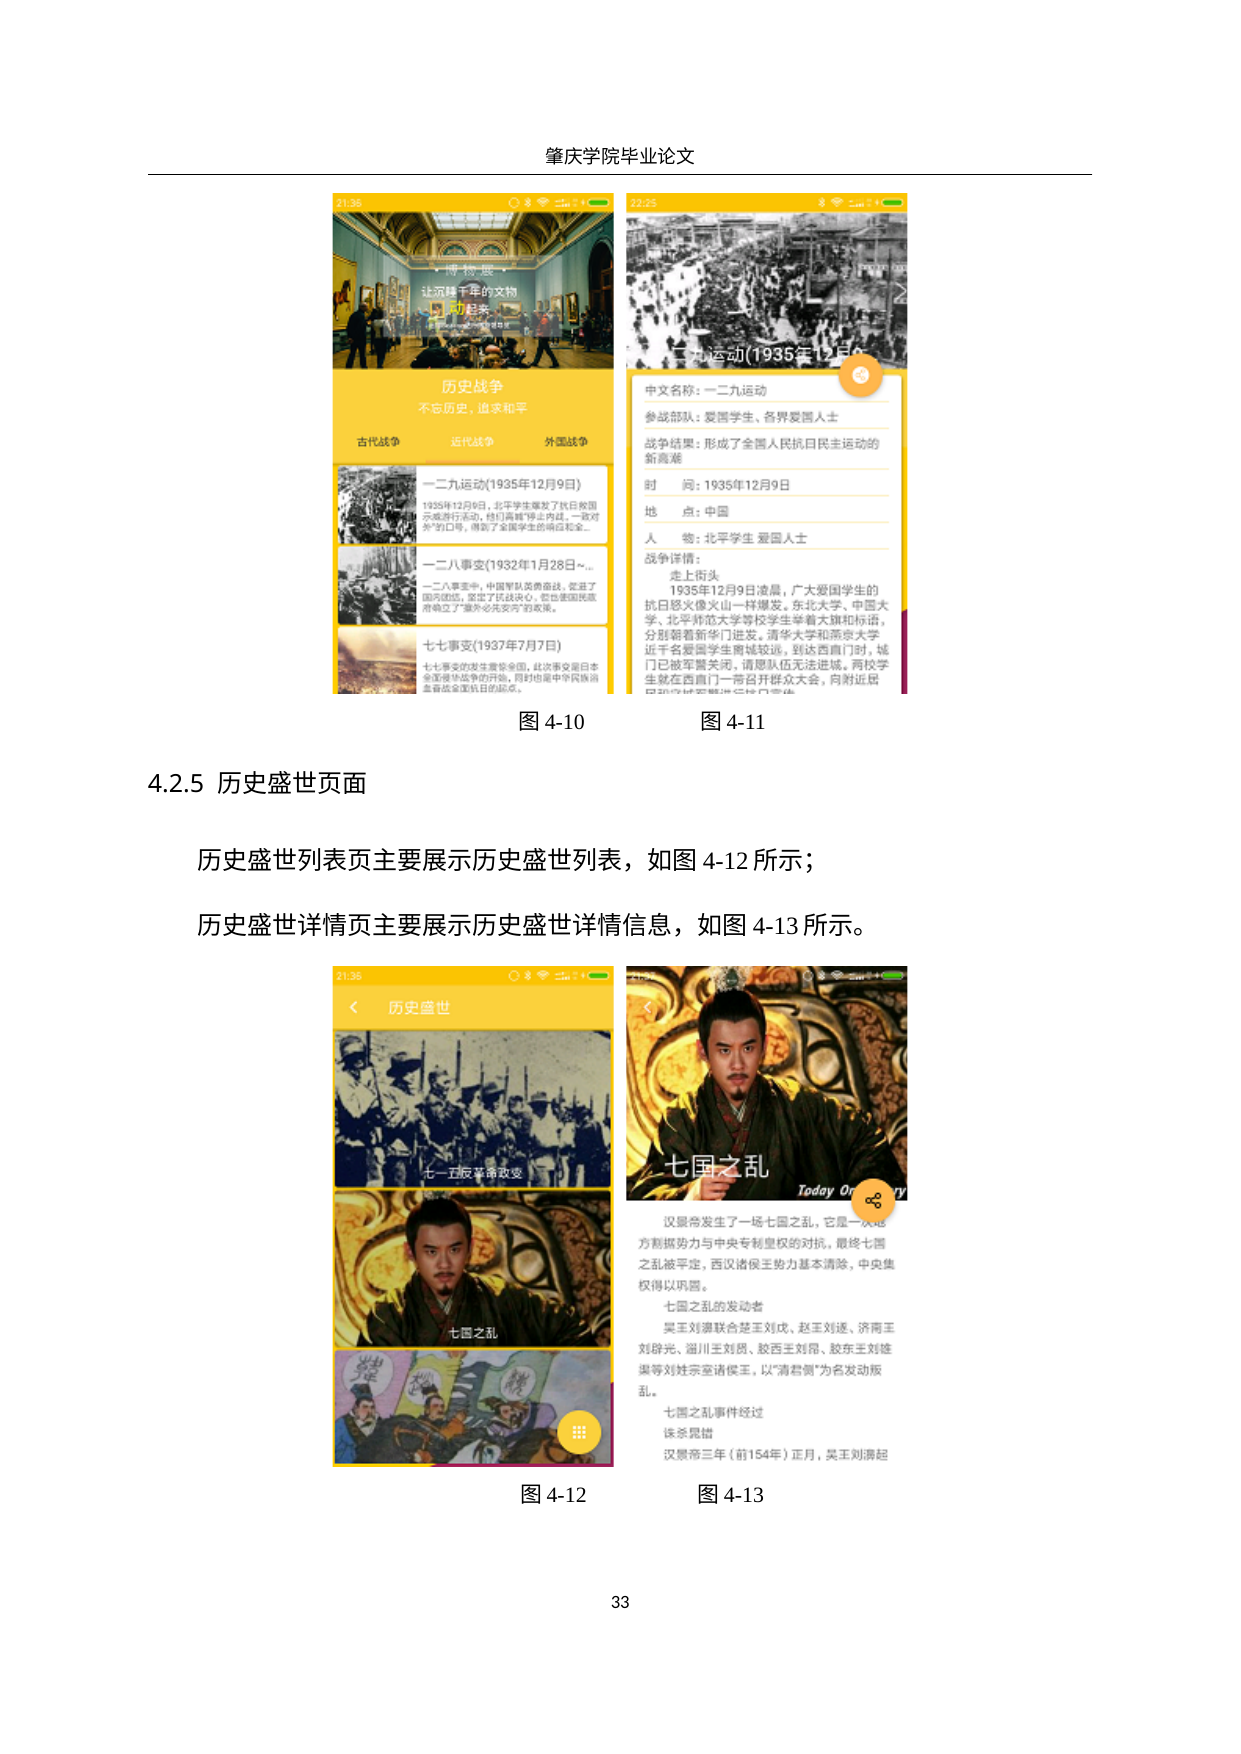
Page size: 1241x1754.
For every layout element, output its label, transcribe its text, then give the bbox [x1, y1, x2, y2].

picture [626, 966, 908, 1467]
text 历史盛世详情页主要展示历史盛世详情信息，如图4-13所示。 [148, 891, 1092, 956]
text 历史盛世列表页主要展示历史盛世列表，如图4-12所示； [148, 826, 1092, 891]
picture [332, 966, 614, 1467]
subtitle 4.2.5 历史盛世页面 [148, 749, 1092, 814]
text 图4-12 图4-13 [148, 1476, 1092, 1509]
picture [332, 193, 614, 694]
picture [626, 193, 908, 694]
text 图4-10 图4-11 [148, 704, 1092, 736]
